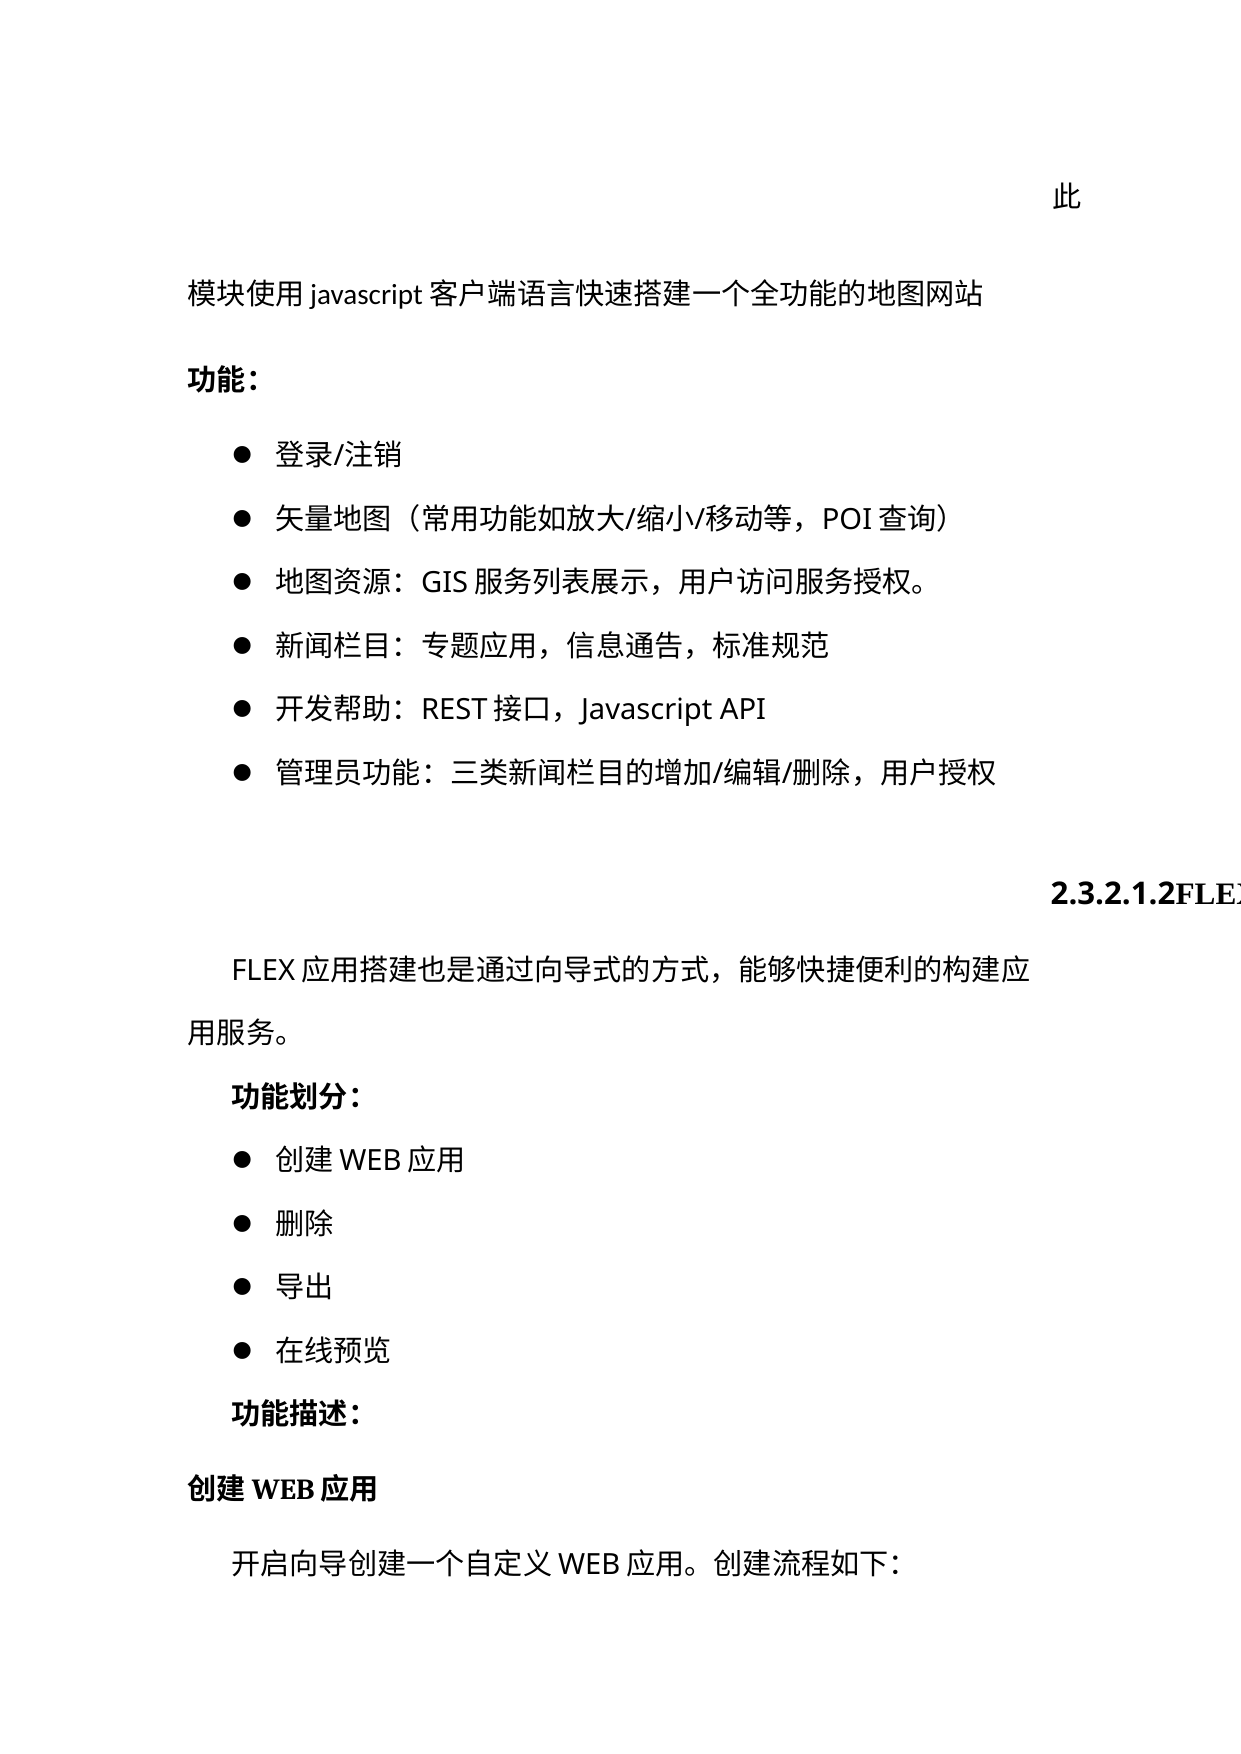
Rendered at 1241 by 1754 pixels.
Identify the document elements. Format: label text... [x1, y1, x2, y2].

text 开启向导创建一个自定义WEB应用。创建流程如下： [187, 1540, 1053, 1583]
list 删除 [231, 1200, 1053, 1243]
list 创建WEB应用 [231, 1137, 1053, 1179]
list 开发帮助：REST接口，Javascript API [231, 686, 1053, 728]
list 新闻栏目：专题应用，信息通告，标准规范 [231, 622, 1053, 665]
list 管理员功能：三类新闻栏目的增加/编辑/删除，用户授权 [231, 749, 1053, 792]
list 在线预览 [231, 1327, 1053, 1369]
list 导出 [231, 1264, 1053, 1306]
list 登录/注销 [231, 432, 1053, 474]
text FLEX应用搭建也是通过向导式的方式，能够快捷便利的构建应用服务。 [187, 946, 1053, 1052]
text 此模块使用javascript 客户端语言快速搭建一个全功能的地图网站 [187, 162, 1053, 324]
text 功能划分： [187, 1073, 1053, 1116]
subtitle 创建WEB应用 [187, 1454, 1053, 1519]
list 地图资源：GIS服务列表展示，用户访问服务授权。 [231, 559, 1053, 601]
subtitle 2.3.2.1.2FLEX应用搭建向导 [1050, 859, 1240, 924]
text 功能描述： [187, 1391, 1053, 1433]
list 矢量地图（常用功能如放大/缩小/移动等，POI查询） [231, 495, 1053, 538]
text 功能： [187, 346, 1053, 411]
